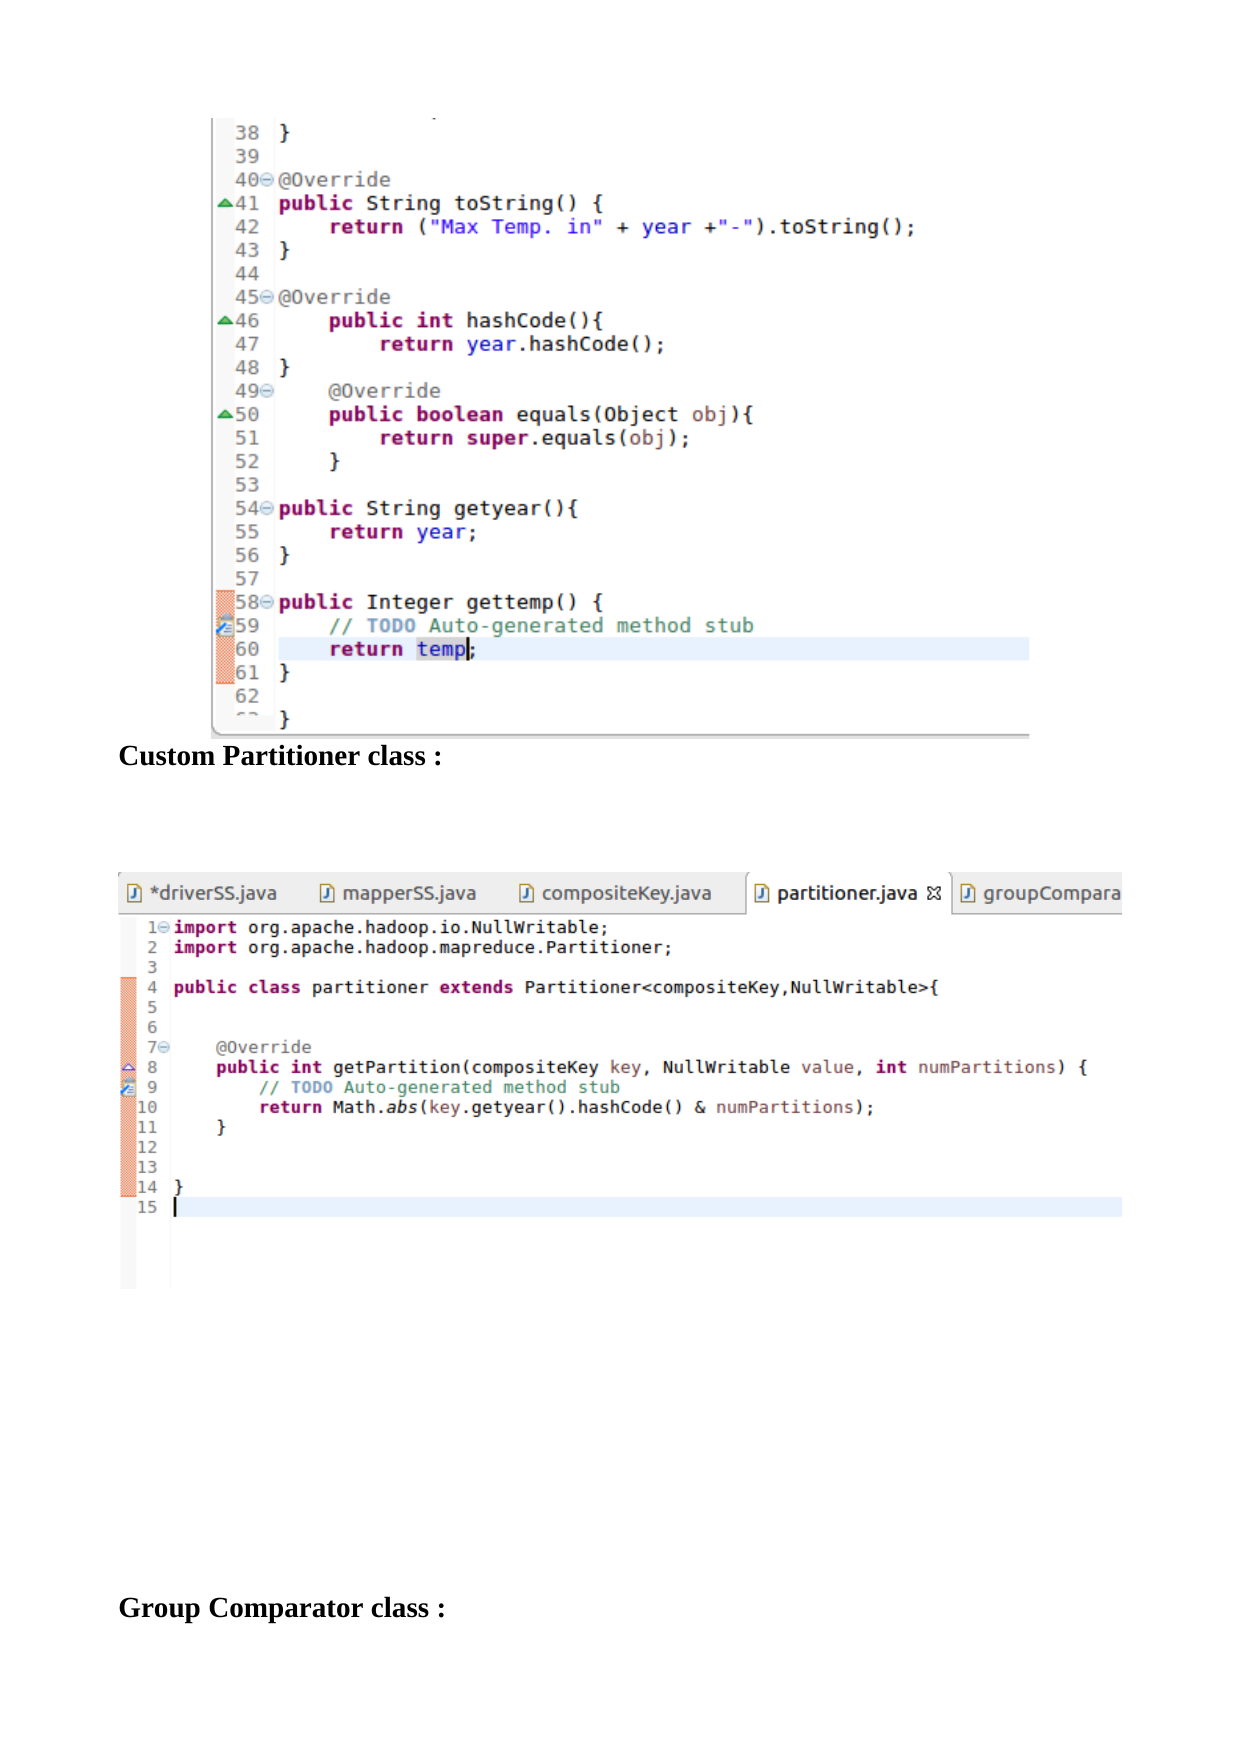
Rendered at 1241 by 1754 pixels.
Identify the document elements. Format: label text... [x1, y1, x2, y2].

picture [210, 118, 1030, 739]
picture [118, 872, 1123, 1289]
text Group Comparator class : [118, 1590, 1122, 1624]
